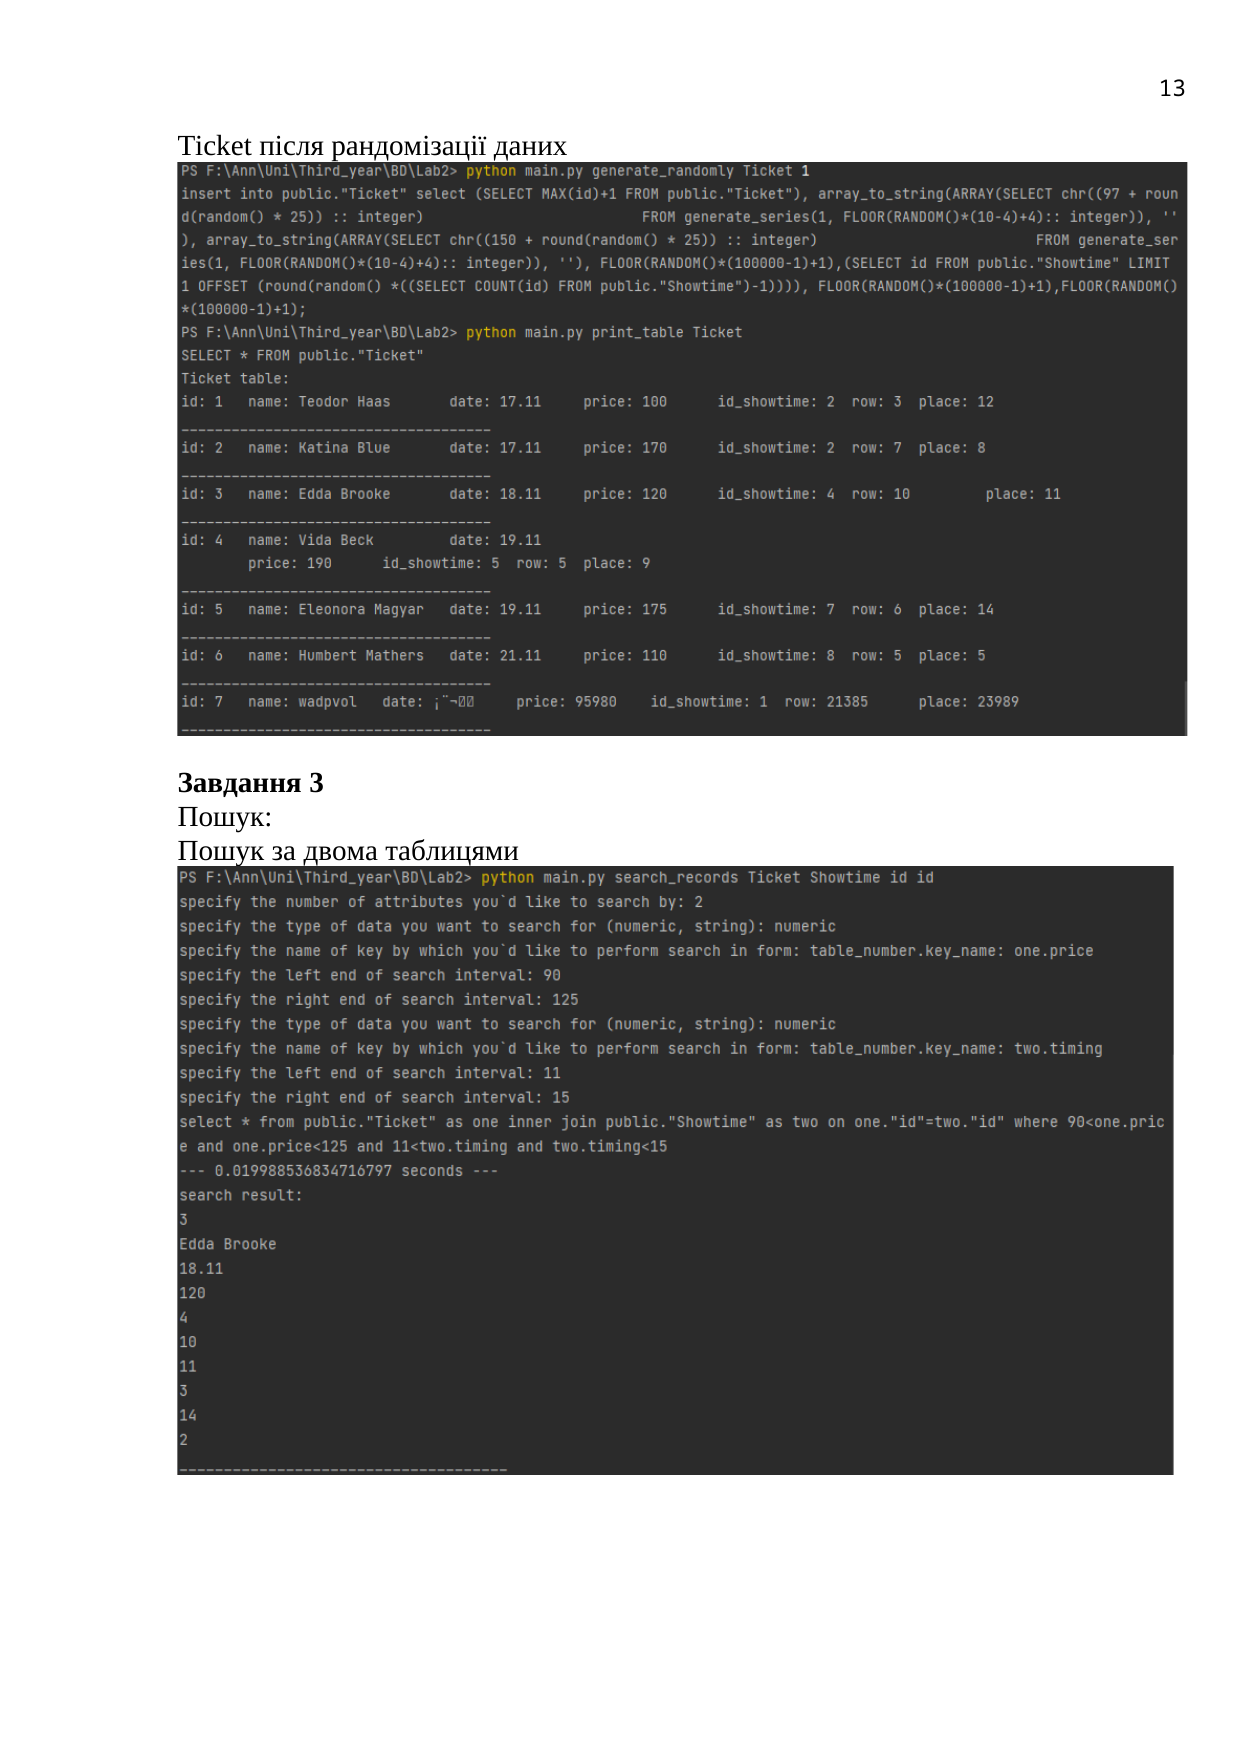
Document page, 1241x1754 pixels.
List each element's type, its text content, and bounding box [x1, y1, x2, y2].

picture [177, 866, 1174, 1475]
text Пошук за двома таблицями [177, 833, 1196, 866]
picture [177, 162, 1188, 736]
text Пошук: [177, 799, 1196, 833]
subtitle Завдання 3 [177, 766, 1196, 799]
text Ticket після рандомізації даних [177, 128, 1196, 162]
